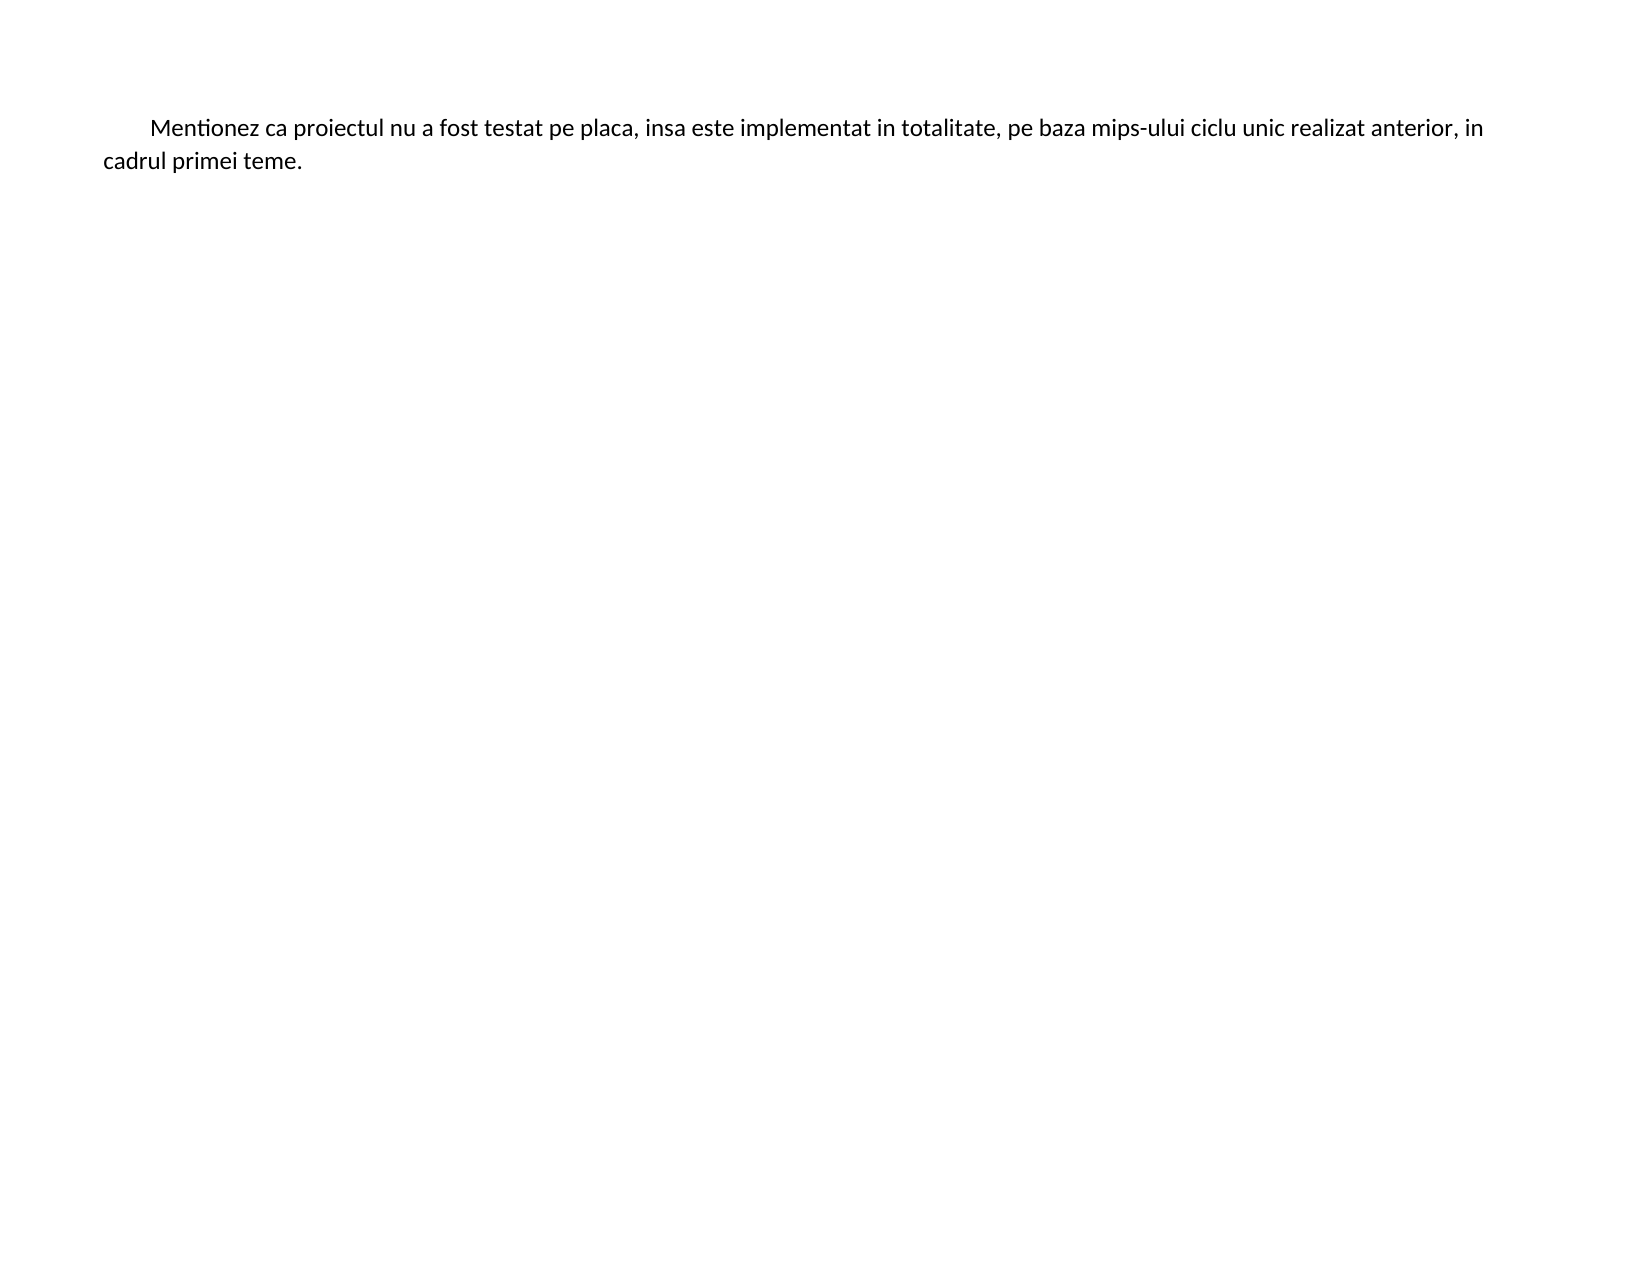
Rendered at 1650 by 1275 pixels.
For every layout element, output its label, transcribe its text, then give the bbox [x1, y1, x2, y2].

text Mentionez ca proiectul nu a fost testat pe placa, insa este implementat in totalitate, pe baza mips-ului ciclu unic realizat anterior, in cadrul primei teme. [103, 112, 1500, 176]
